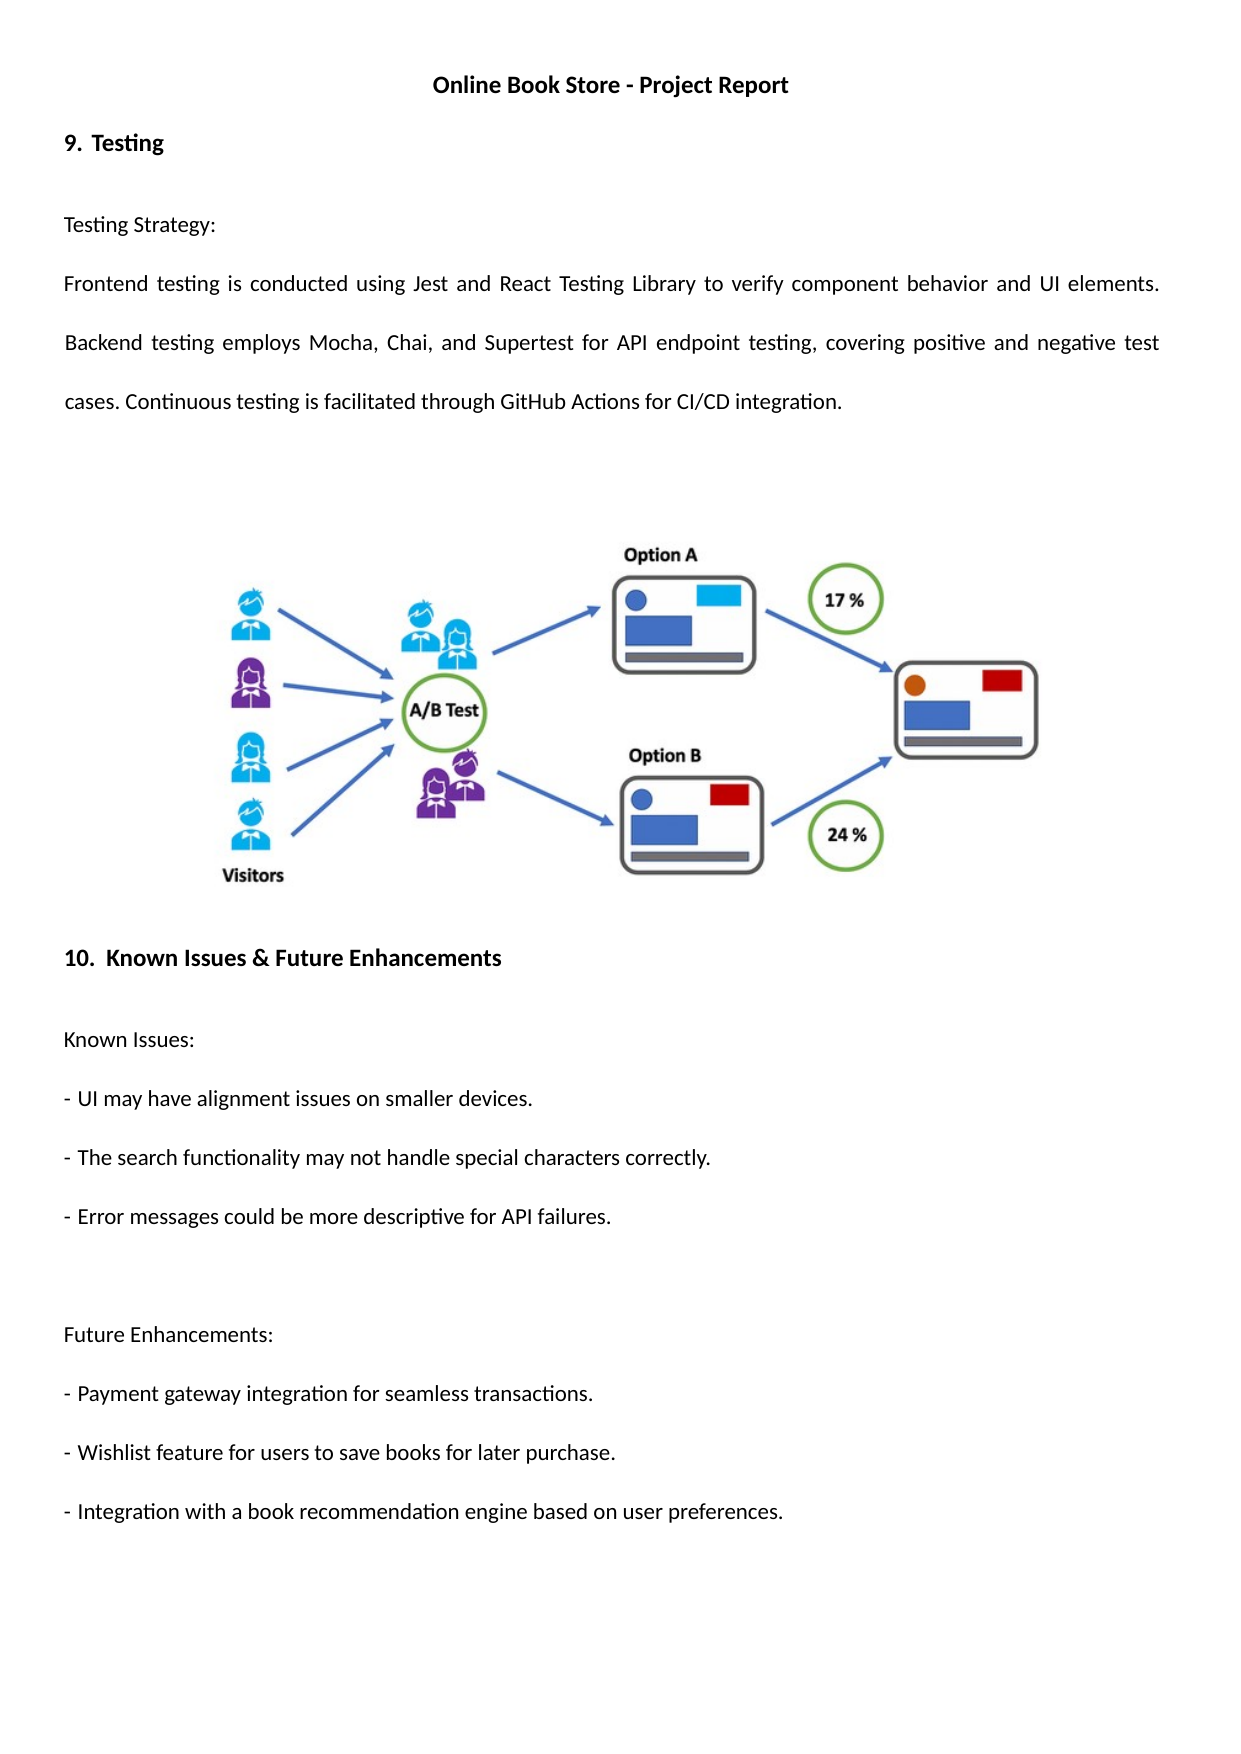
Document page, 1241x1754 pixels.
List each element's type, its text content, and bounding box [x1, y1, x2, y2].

subtitle Testing [63, 127, 1181, 158]
text Future Enhancements: [63, 1320, 1181, 1348]
subtitle Known Issues & Future Enhancements [63, 942, 1181, 973]
text Frontend testing is conducted using Jest and React Testing Library to verify component behavior and UI elements. Backend testing employs Mocha, Chai, and Supertest for API endpoint testing, covering positive and negative test cases. Continuous testing is facilitated through GitHub Actions for CI/CD integration. [63, 269, 1162, 415]
list Error messages could be more descriptive for API failures. [63, 1202, 1181, 1230]
list Payment gateway integration for seamless transactions. [63, 1379, 1181, 1407]
text Known Issues: [63, 1025, 1181, 1053]
text Testing Strategy: [63, 210, 1181, 238]
picture [195, 523, 1056, 941]
list The search functionality may not handle special characters correctly. [63, 1143, 1181, 1171]
list Wishlist feature for users to save books for later purchase. [63, 1438, 1181, 1466]
list UI may have alignment issues on smaller devices. [63, 1084, 1181, 1112]
list Integration with a book recommendation engine based on user preferences. [63, 1497, 1181, 1525]
